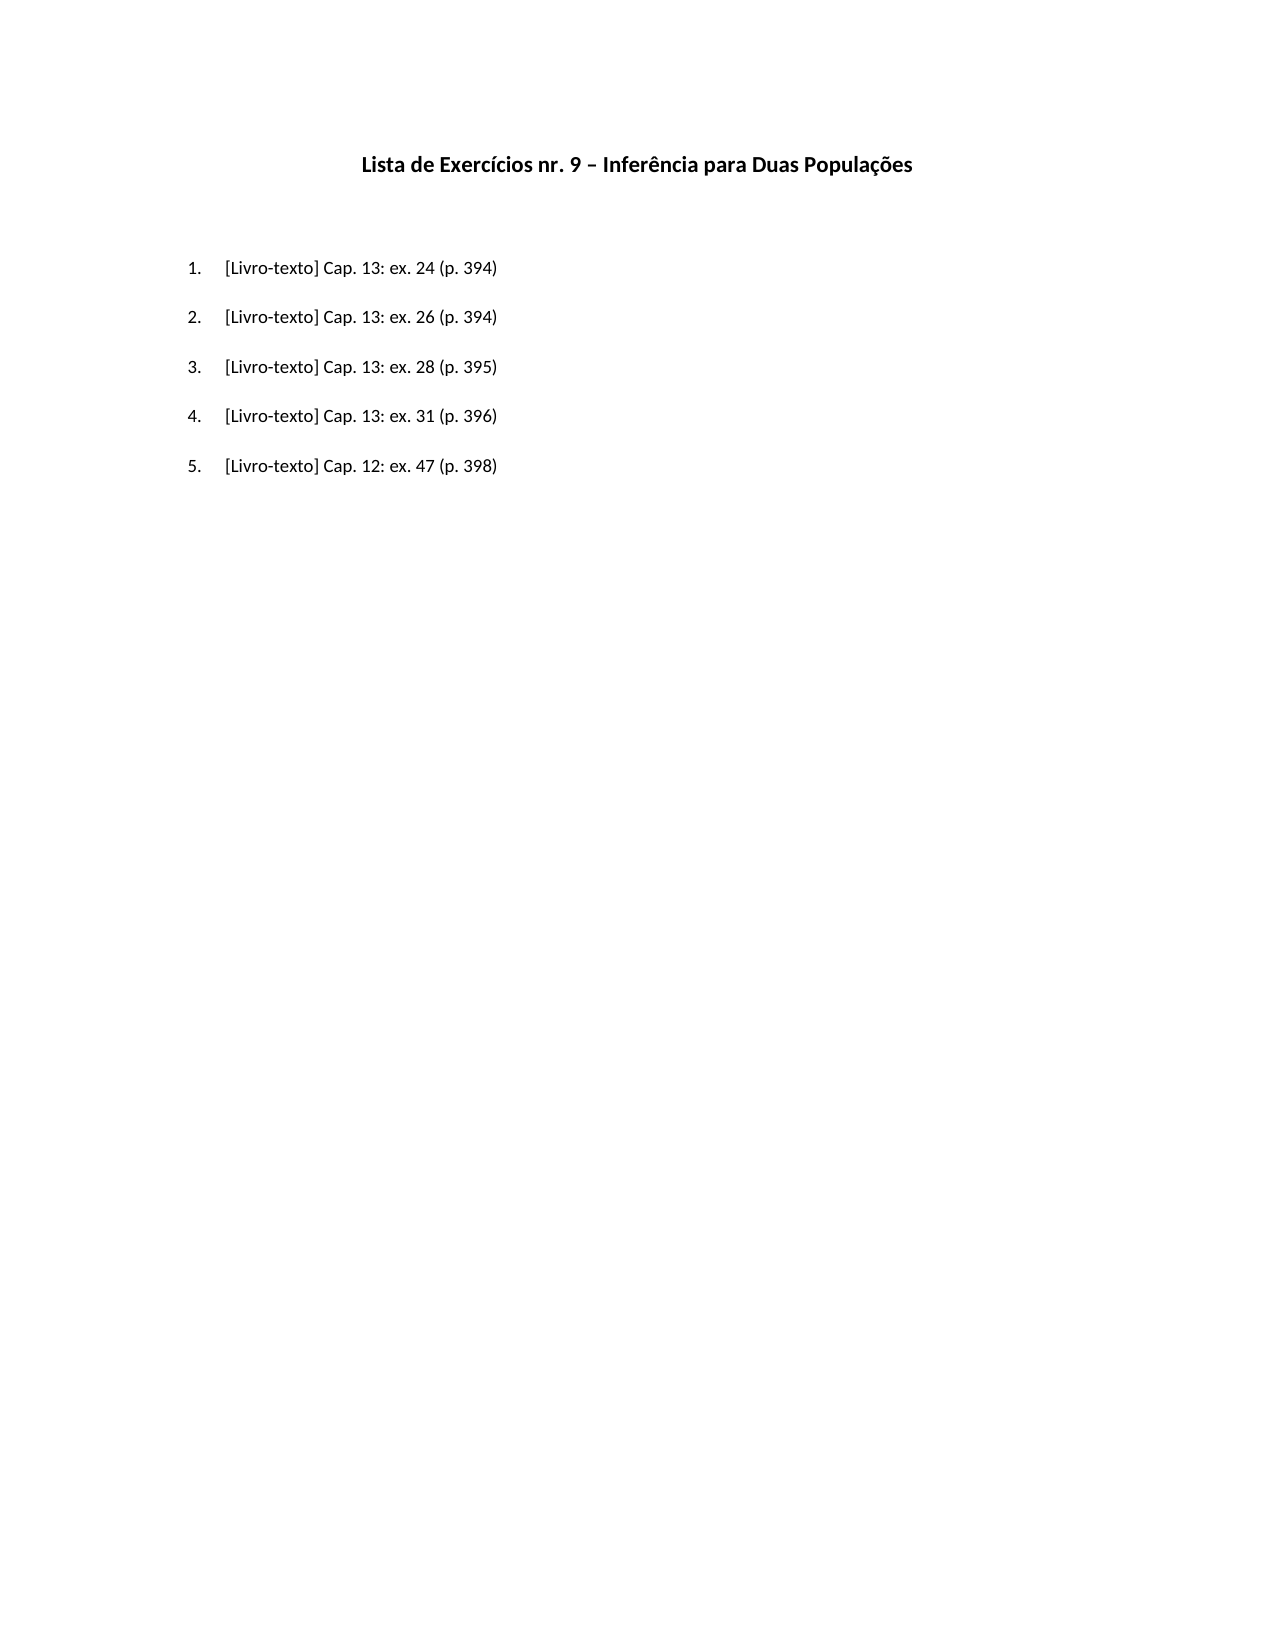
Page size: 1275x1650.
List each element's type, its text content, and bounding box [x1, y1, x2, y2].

text Lista de Exercícios nr. 9 – Inferência para Duas Populações [150, 150, 1125, 178]
list [Livro-texto] Cap. 13: ex. 31 (p. 396) [187, 404, 1125, 427]
list [Livro-texto] Cap. 12: ex. 47 (p. 398) [187, 454, 1125, 477]
list [Livro-texto] Cap. 13: ex. 24 (p. 394) [187, 256, 1125, 279]
list [Livro-texto] Cap. 13: ex. 26 (p. 394) [187, 306, 1125, 328]
list [Livro-texto] Cap. 13: ex. 28 (p. 395) [187, 355, 1125, 378]
